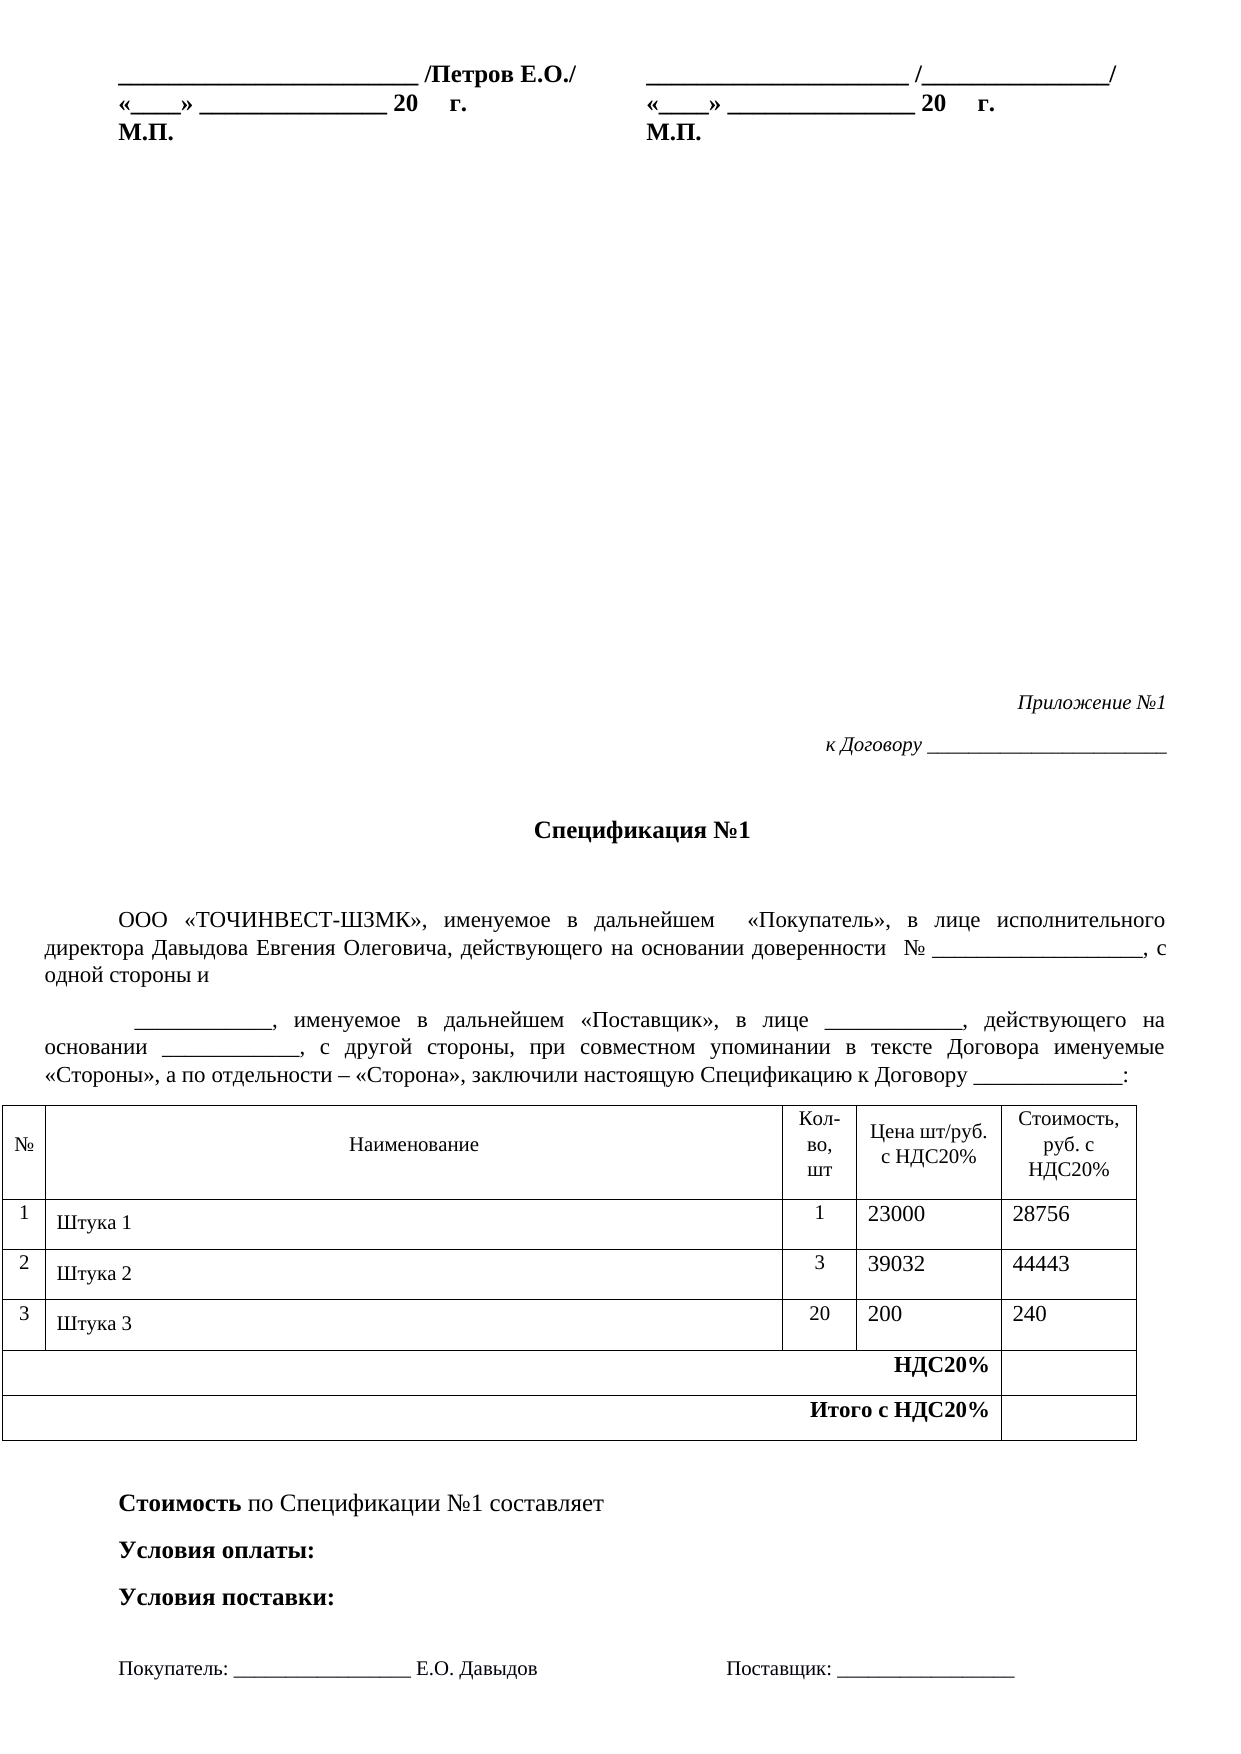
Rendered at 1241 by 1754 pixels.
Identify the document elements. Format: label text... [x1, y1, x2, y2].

text ____________, именуемое в дальнейшем «Поставщик», в лице ____________, действующего на основании ____________, с другой стороны, при совместном упоминании в тексте Договора именуемые «Стороны», а по отдельности – «Сторона», заключили настоящую Спецификацию к Договору _____________: [44, 1006, 1167, 1087]
table_cell Штука 3 [46, 1300, 782, 1350]
text Приложение №1 [44, 690, 1167, 714]
table_header Наименование [46, 1106, 782, 1199]
table_cell Штука 2 [46, 1250, 782, 1299]
table_cell 3 [3, 1300, 45, 1350]
table_header Цена шт/руб. с НДС20% [857, 1106, 1001, 1199]
table_cell Итого с НДС20% [3, 1396, 1001, 1440]
table_cell 39032 [857, 1250, 1001, 1299]
text Спецификация №1 [44, 815, 1167, 844]
text к Договору _______________________ [44, 732, 1167, 756]
table_cell [1002, 1351, 1136, 1395]
table_header Кол-во, шт [783, 1106, 856, 1199]
table_cell [1002, 1396, 1136, 1440]
text Условия поставки: [118, 1582, 1167, 1610]
table_cell 200 [857, 1300, 1001, 1350]
table_cell 3 [783, 1250, 856, 1299]
text Условия оплаты: [118, 1535, 1167, 1564]
table_cell 1 [783, 1200, 856, 1249]
table_cell 2 [3, 1250, 45, 1299]
table_header № [3, 1106, 45, 1199]
table_cell 1 [3, 1200, 45, 1249]
table_cell Штука 1 [46, 1200, 782, 1249]
table_header Поставщик: _____________________ /_______________/ «____» _______________ 20 г. М.П. [635, 59, 1163, 145]
table_header Стоимость, руб. с НДС20% [1002, 1106, 1136, 1199]
table_cell 240 [1002, 1300, 1136, 1350]
table_header Покупатель: ________________________ /Петров Е.О./ «____» _______________ 20 г. М.П. [107, 59, 635, 145]
table_cell 20 [783, 1300, 856, 1350]
table_cell 44443 [1002, 1250, 1136, 1299]
text ООО «ТОЧИНВЕСТ-ШЗМК», именуемое в дальнейшем «Покупатель», в лице исполнительного директора Давыдова Евгения Олеговича, действующего на основании доверенности № ___________________, с одной стороны и [44, 906, 1167, 988]
table_cell 28756 [1002, 1200, 1136, 1249]
table_cell НДС20% [3, 1351, 1001, 1395]
table_cell 23000 [857, 1200, 1001, 1249]
text Стоимость по Спецификации №1 составляет [118, 1488, 1167, 1517]
